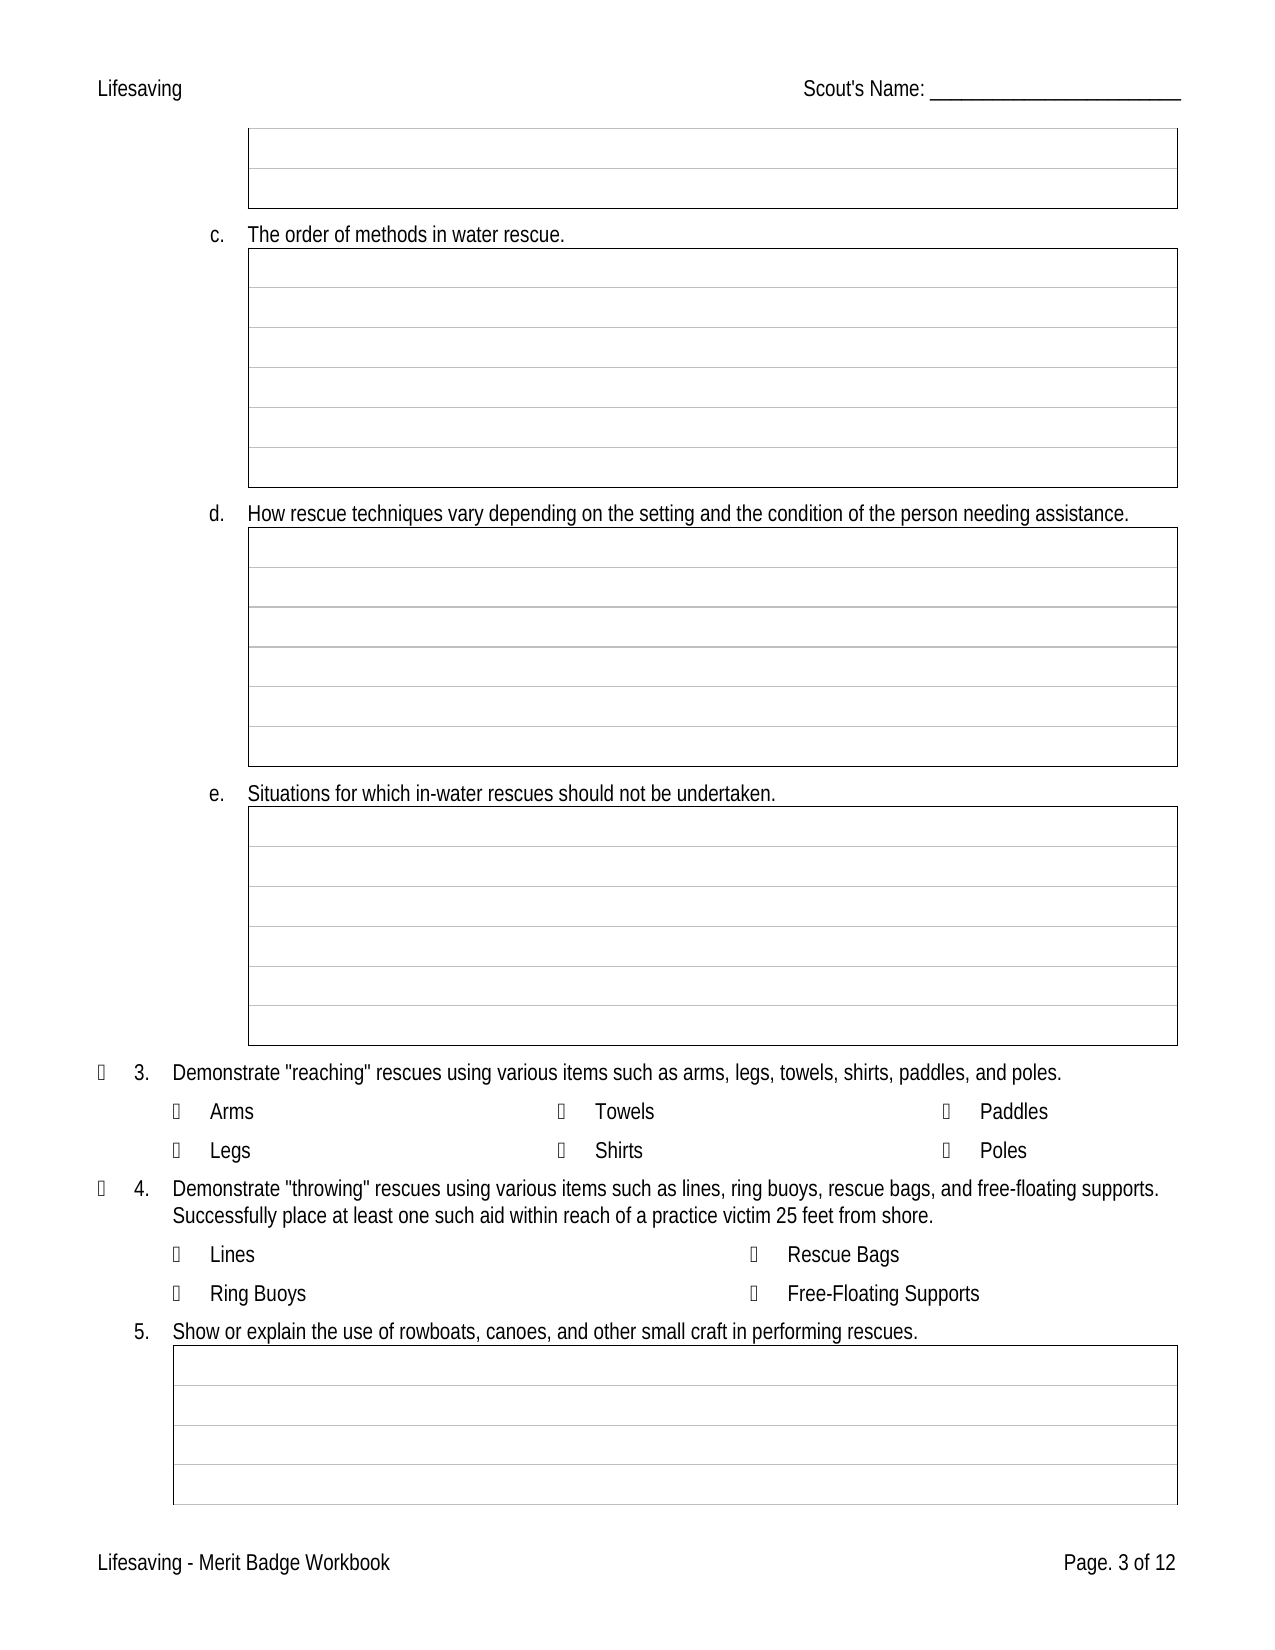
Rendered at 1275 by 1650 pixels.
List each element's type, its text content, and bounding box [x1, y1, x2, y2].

table_header [249, 249, 1177, 287]
table_header [174, 1346, 1177, 1384]
table_cell [249, 1006, 1177, 1045]
table_cell [249, 288, 1177, 327]
text Paddles [942, 1098, 1177, 1124]
text 4. Demonstrate "throwing" rescues using various items such as lines, ring buoys, rescue bags, and free-floating supports. Successfully place at least one such aid within reach of a practice victim 25 feet from shore. [97, 1175, 1177, 1228]
table_cell [174, 1426, 1177, 1464]
table_cell [249, 408, 1177, 447]
table_cell [249, 887, 1177, 926]
table_cell [249, 727, 1177, 766]
text Rescue Bags [750, 1241, 1177, 1267]
table_cell [249, 169, 1177, 207]
table_header [249, 528, 1177, 567]
text Shirts [557, 1137, 792, 1163]
table_cell [249, 967, 1177, 1005]
text Towels [557, 1098, 792, 1124]
table_header [249, 807, 1177, 846]
table_cell [249, 608, 1177, 646]
text c. The order of methods in water rescue. [172, 221, 1177, 247]
table_cell [249, 847, 1177, 886]
text Ring Buoys [172, 1279, 600, 1306]
text Free-Floating Supports [750, 1279, 1177, 1306]
text Poles [942, 1137, 1177, 1163]
table_cell [174, 1386, 1177, 1424]
table_cell [174, 1465, 1177, 1504]
text Arms [172, 1098, 407, 1124]
table_cell [249, 328, 1177, 367]
text 3. Demonstrate "reaching" rescues using various items such as arms, legs, towels, shirts, paddles, and poles. [97, 1059, 1177, 1085]
table_cell [249, 129, 1177, 168]
table_cell [249, 368, 1177, 407]
text Lines [172, 1241, 600, 1267]
table_cell [249, 448, 1177, 487]
table_cell [249, 648, 1177, 686]
text d. How rescue techniques vary depending on the setting and the condition of the person needing assistance. [172, 500, 1177, 527]
text 5. Show or explain the use of rowboats, canoes, and other small craft in performing rescues. [97, 1318, 1177, 1345]
table_cell [249, 568, 1177, 606]
table_cell [249, 687, 1177, 726]
text Legs [172, 1137, 407, 1163]
table_cell [249, 927, 1177, 966]
text e. Situations for which in-water rescues should not be undertaken. [172, 779, 1177, 806]
